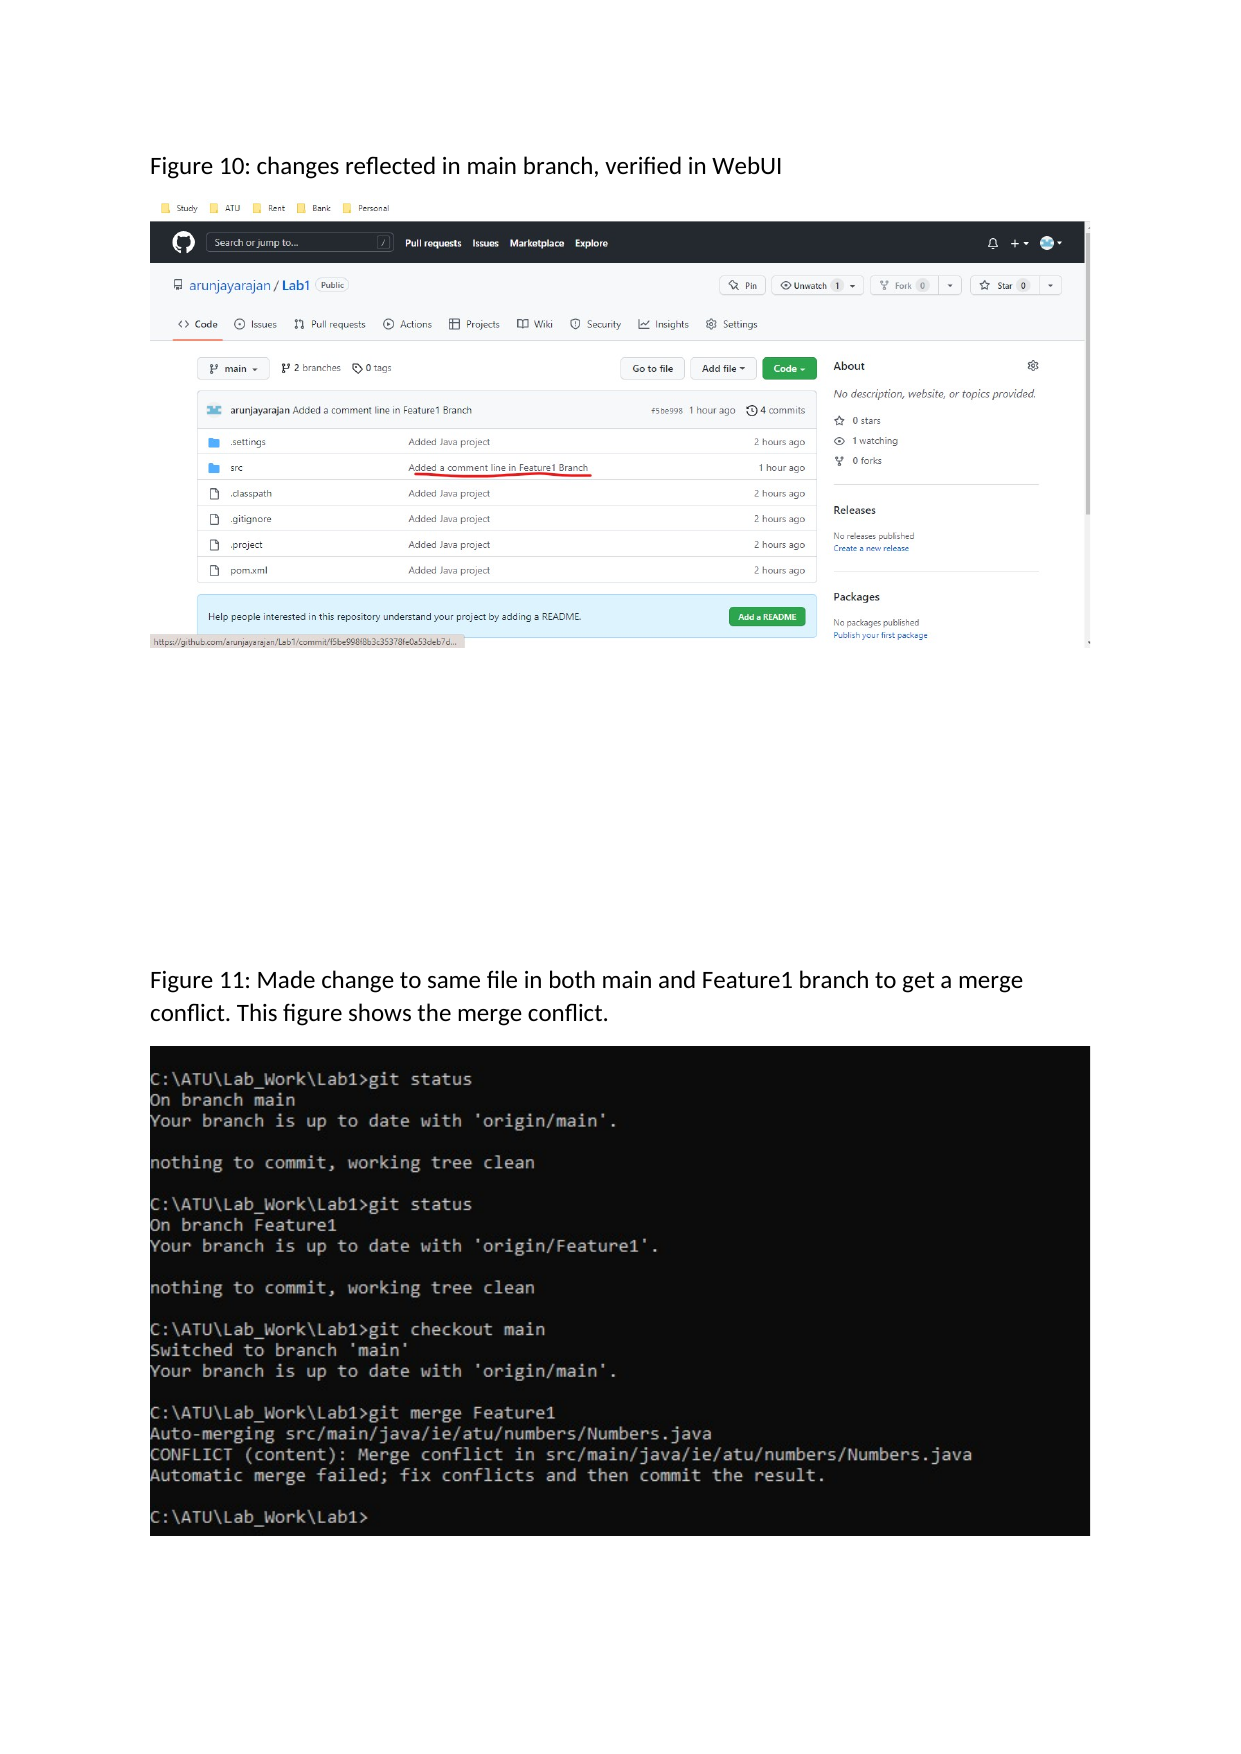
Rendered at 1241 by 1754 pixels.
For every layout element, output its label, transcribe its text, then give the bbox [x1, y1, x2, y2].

text Figure 11: Made change to same file in both main and Feature1 branch to get a merge conflict. This figure shows the merge conflict. [150, 964, 1090, 1028]
text Figure 10: changes reflected in main branch, verified in WebUI [150, 150, 1090, 181]
picture [150, 199, 1091, 648]
picture [150, 1046, 1091, 1536]
